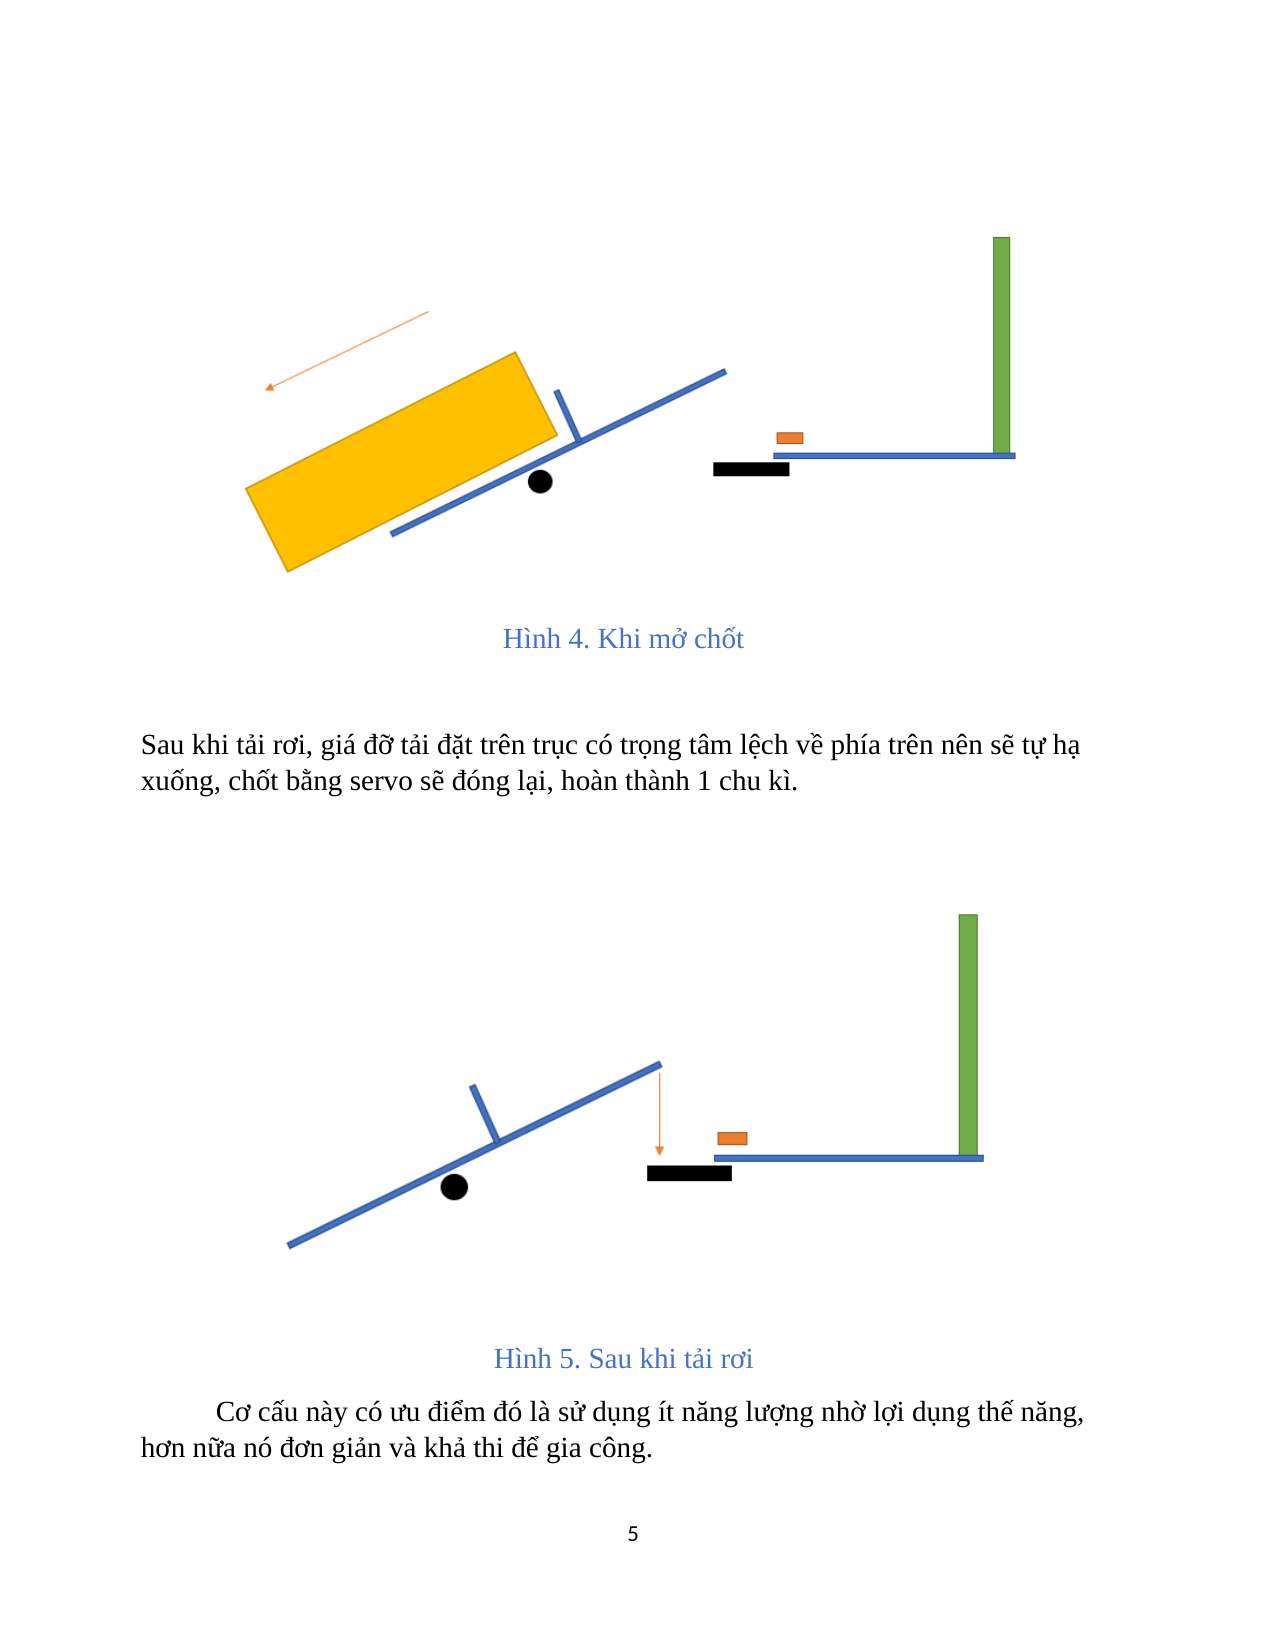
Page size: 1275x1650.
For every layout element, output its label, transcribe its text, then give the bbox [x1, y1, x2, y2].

text Hình 5. Sau khi tải rơi [141, 1320, 1106, 1375]
text Cơ cấu này có ưu điểm đó là sử dụng ít năng lượng nhờ lợi dụng thế năng, hơn nữa nó đơn giản và khả thi để gia công. [141, 1394, 1106, 1464]
picture [141, 816, 1126, 1320]
text Sau khi tải rơi, giá đỡ tải đặt trên trục có trọng tâm lệch về phía trên nên sẽ tự hạ xuống, chốt bằng servo sẽ đóng lại, hoàn thành 1 chu kì. [141, 727, 1106, 797]
text Hình 4. Khi mở chốt [141, 619, 1106, 655]
picture [140, 150, 1125, 619]
